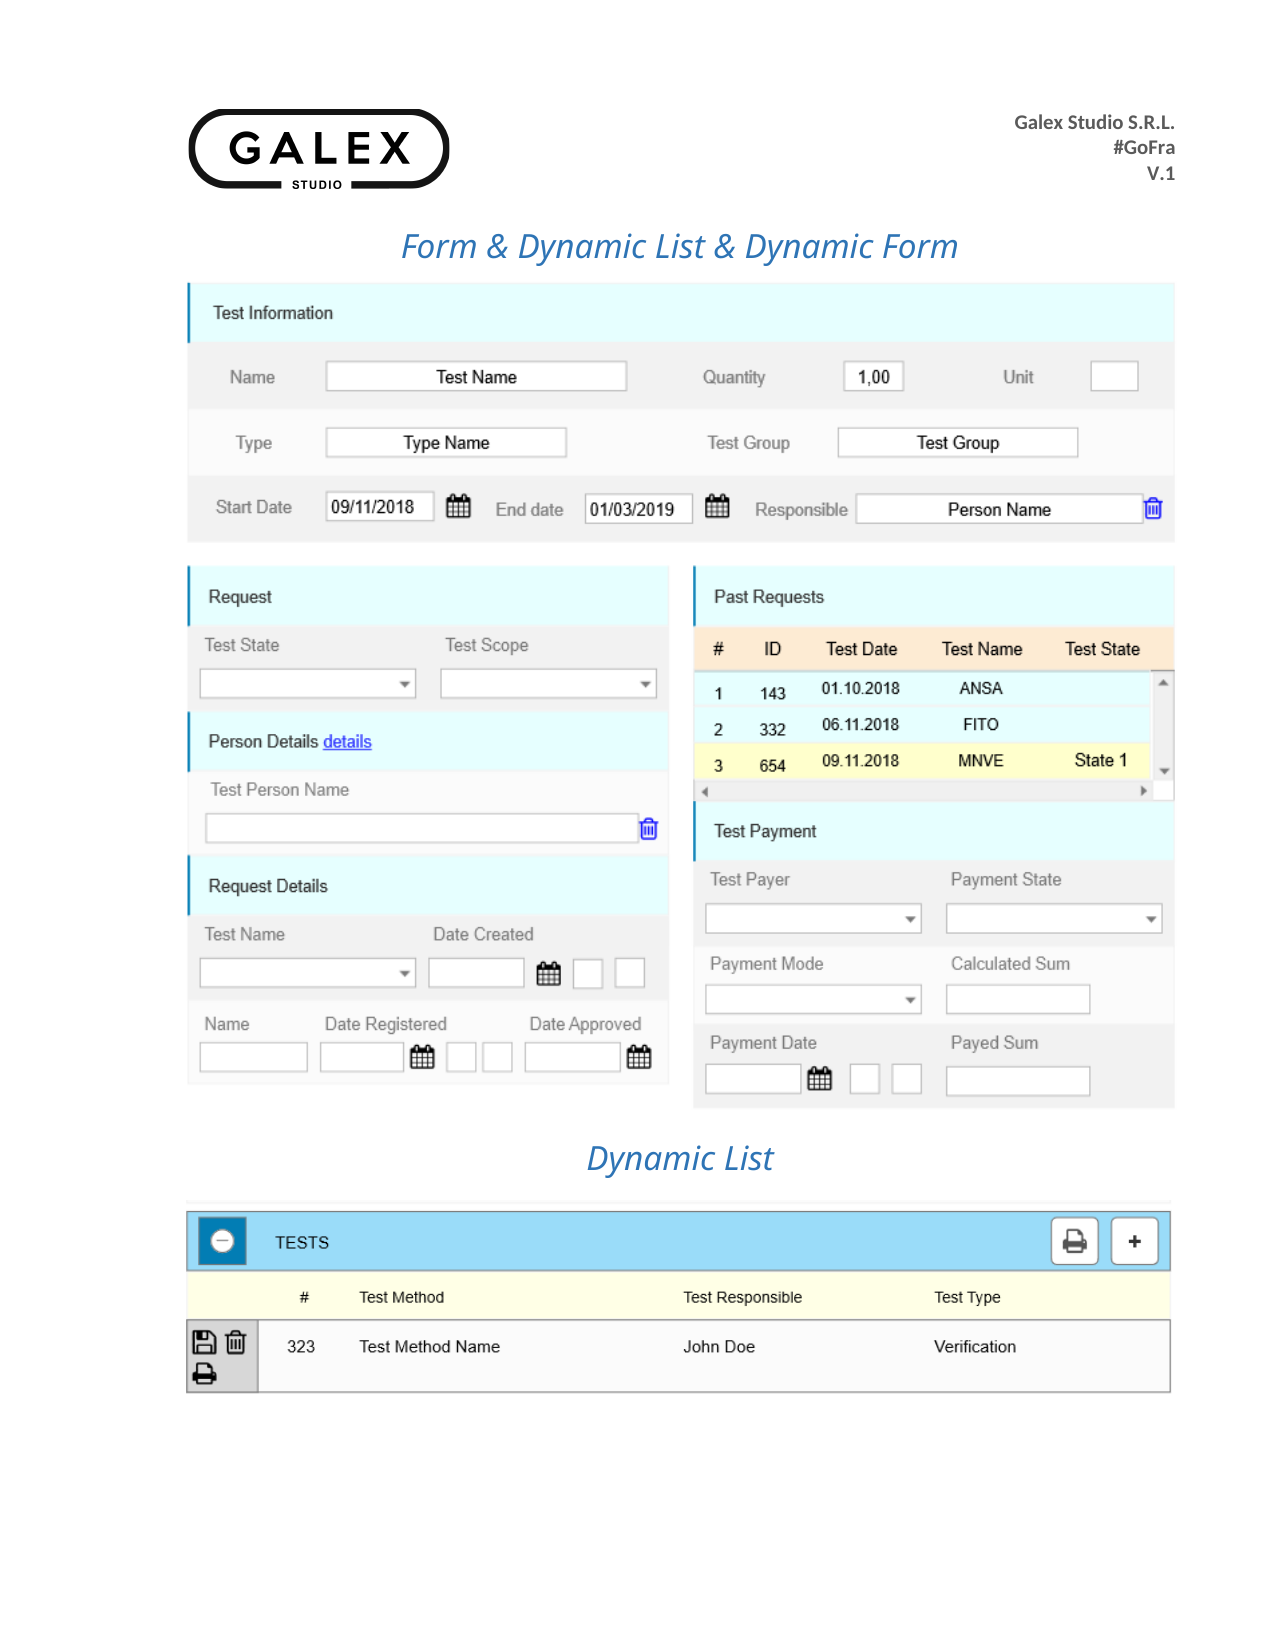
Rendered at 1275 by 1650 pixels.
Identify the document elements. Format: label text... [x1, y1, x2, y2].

picture [188, 109, 450, 189]
picture [177, 1200, 1178, 1411]
subtitle Form & Dynamic List & Dynamic Form [177, 223, 1186, 268]
picture [177, 271, 1181, 1116]
text Dynamic List [177, 1135, 1186, 1180]
